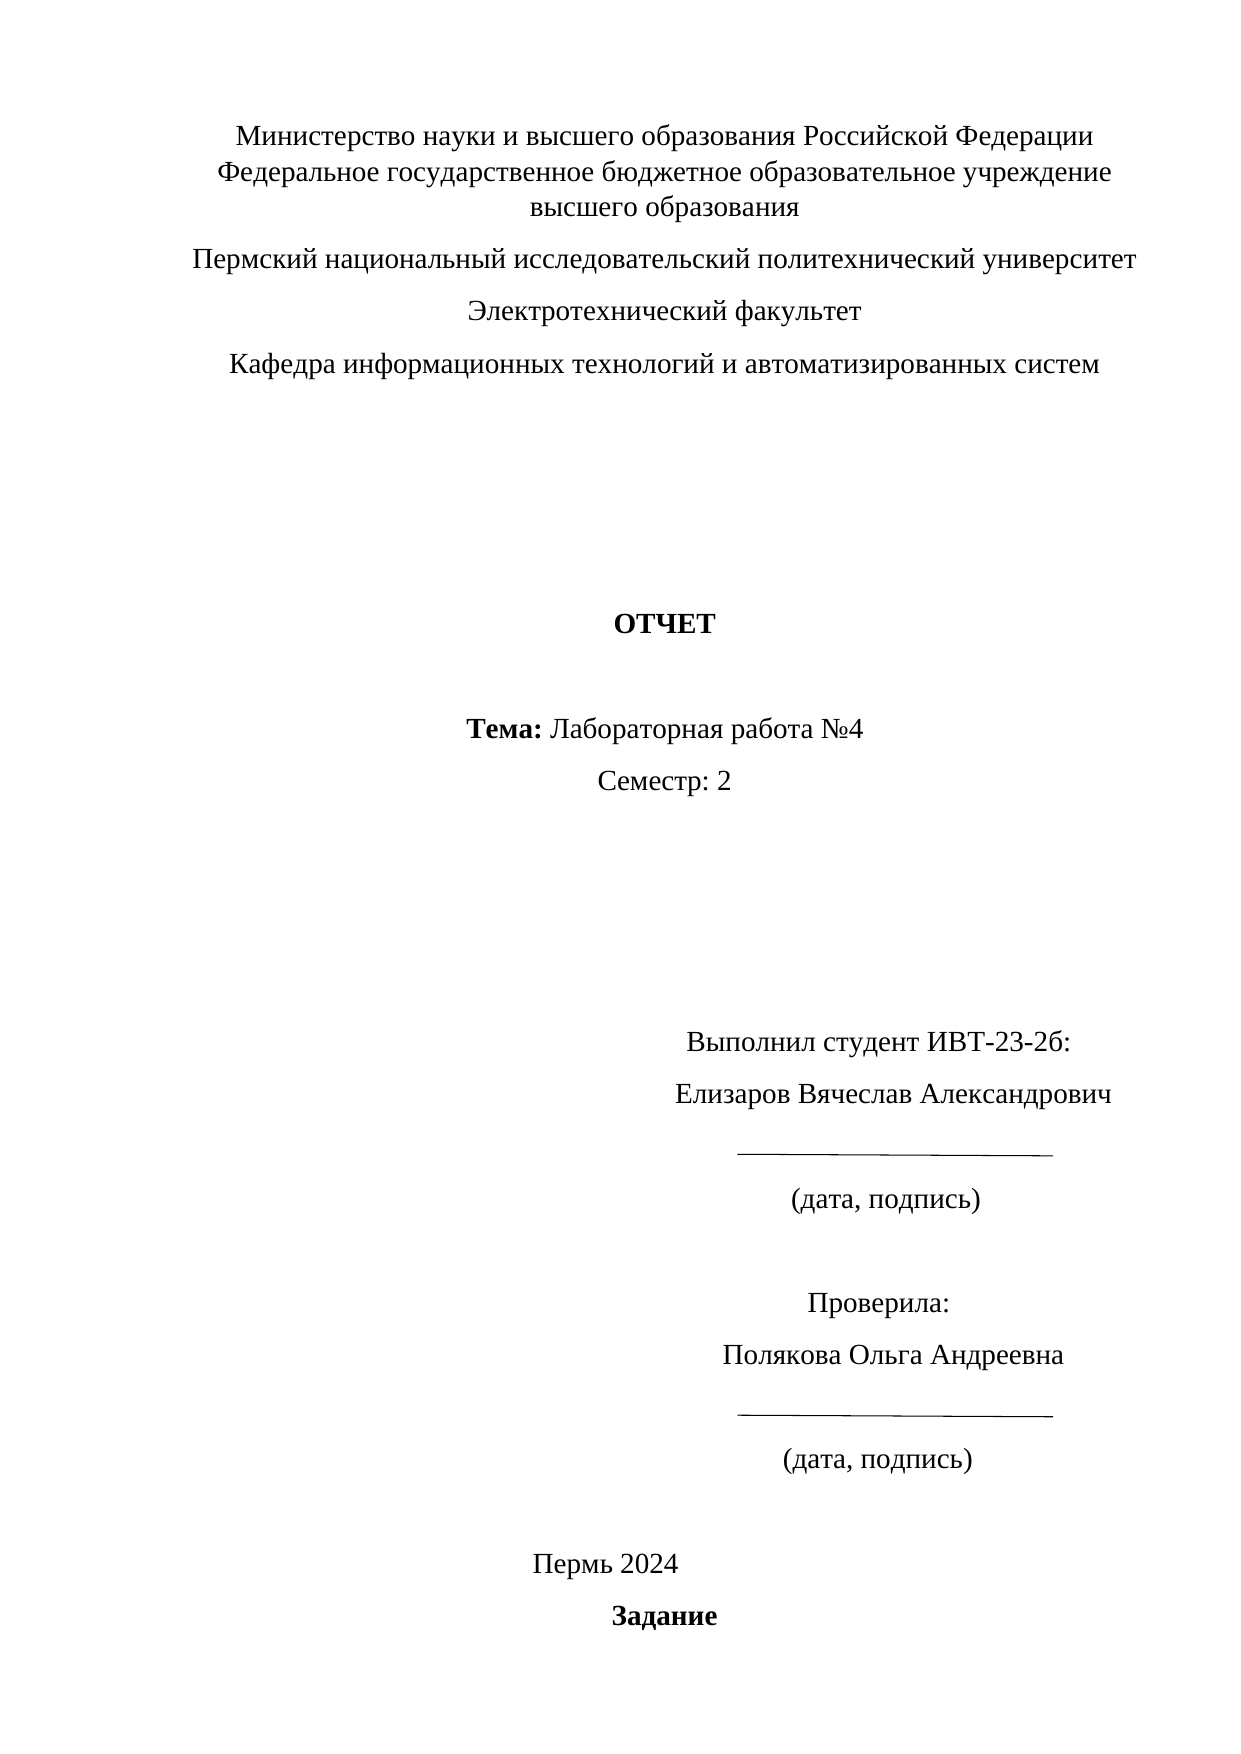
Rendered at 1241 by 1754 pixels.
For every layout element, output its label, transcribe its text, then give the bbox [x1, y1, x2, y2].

text Проверила: [605, 1285, 1152, 1319]
text Елизаров Вячеслав Александрович [635, 1076, 1152, 1110]
text Электротехнический факультет [177, 293, 1152, 327]
text ОТЧЕТ [177, 607, 1152, 640]
text Выполнил студент ИВТ-23-2б: [605, 1024, 1152, 1058]
text Полякова Ольга Андреевна [635, 1337, 1152, 1371]
text Кафедра информационных технологий и автоматизированных систем [177, 346, 1152, 379]
text Задание [177, 1598, 1152, 1632]
text Пермский национальный исследовательский политехнический университет [177, 241, 1152, 275]
text Пермь 2024 [177, 1546, 1034, 1579]
text Министерство науки и высшего образования Российской Федерации Федеральное государственное бюджетное образовательное учреждение высшего образования [177, 118, 1152, 223]
text Семестр: 2 [177, 763, 1152, 797]
text (дата, подпись) [605, 1181, 1152, 1214]
text Тема: Лабораторная работа №4 [177, 711, 1152, 744]
text (дата, подпись) [177, 1442, 1211, 1475]
